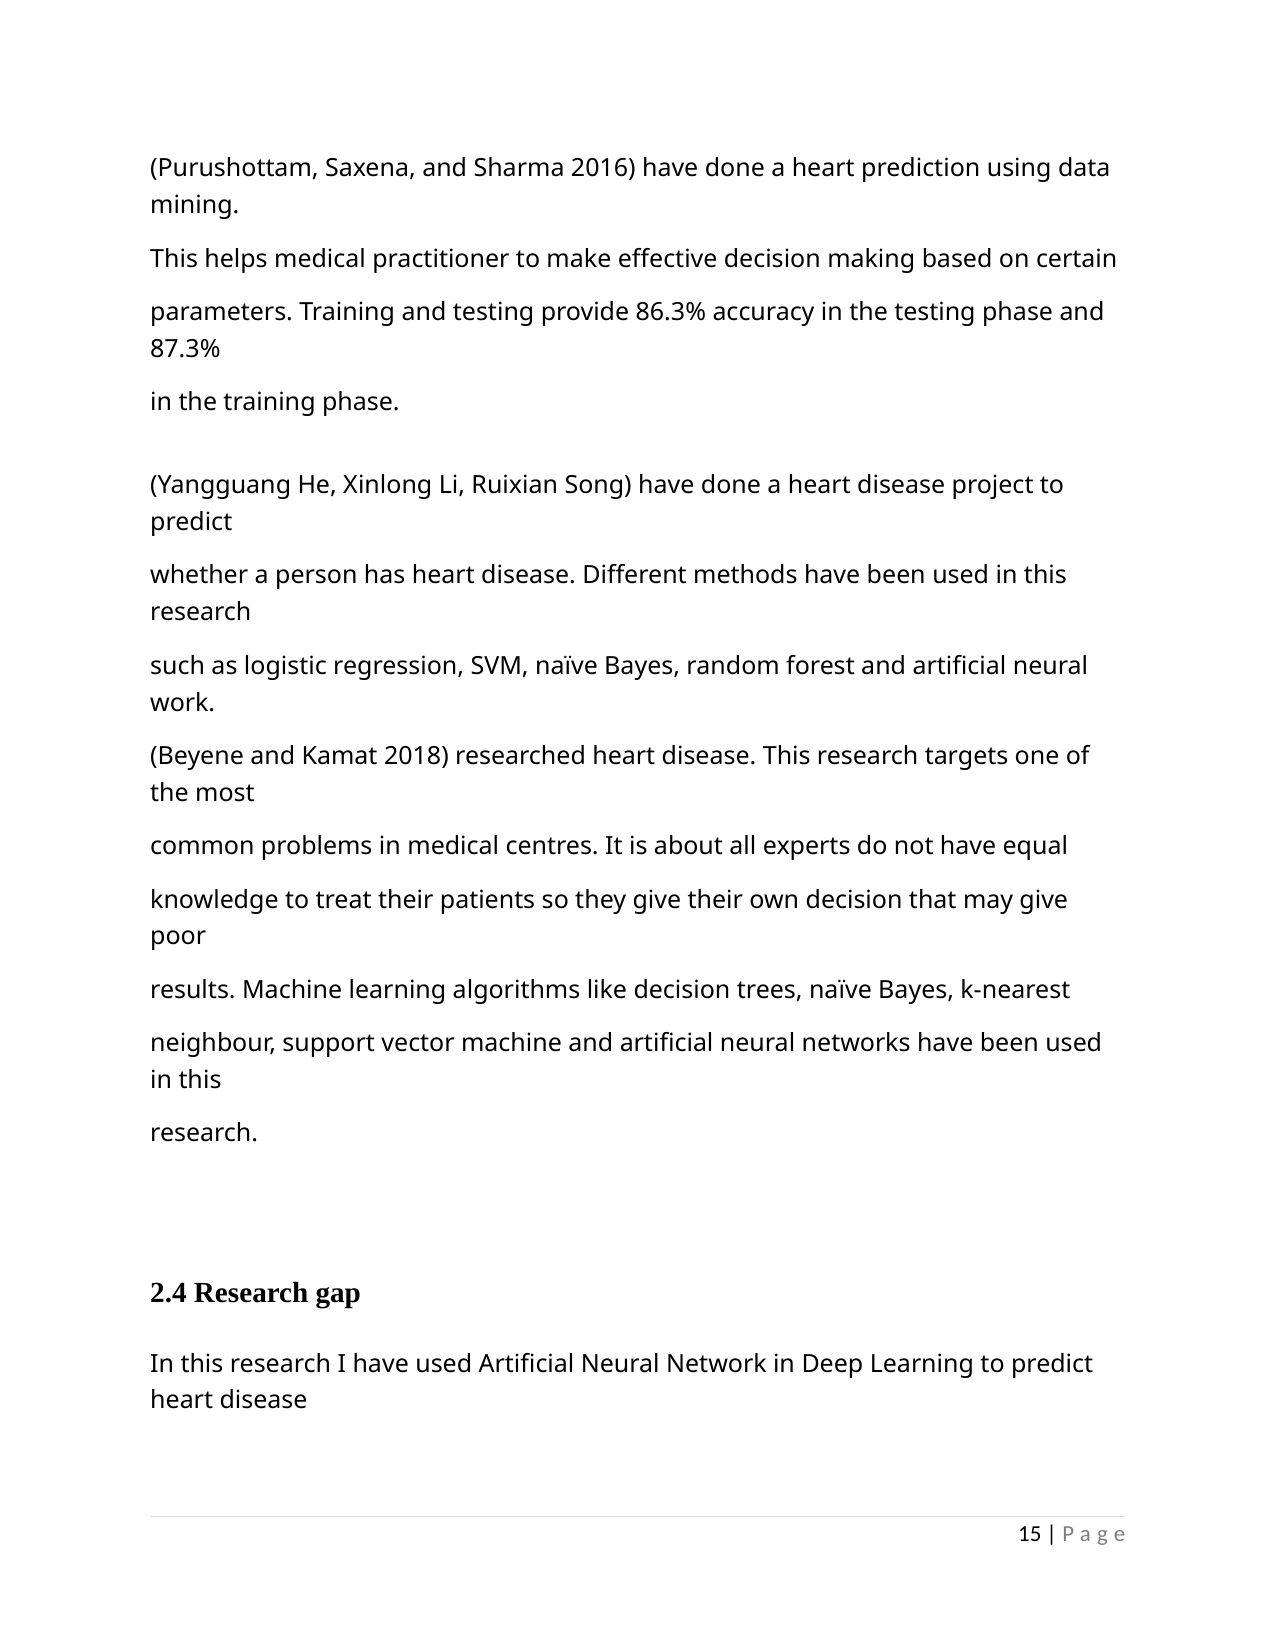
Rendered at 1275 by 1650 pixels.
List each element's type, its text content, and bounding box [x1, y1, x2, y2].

text (Beyene and Kamat 2018) researched heart disease. This research targets one of the most [150, 738, 1125, 808]
text knowledge to treat their patients so they give their own decision that may give poor [150, 881, 1125, 952]
text research. [150, 1115, 1125, 1149]
text (Yangguang He, Xinlong Li, Ruixian Song) have done a heart disease project to predict [150, 467, 1125, 538]
text whether a person has heart disease. Different methods have been used in this research [150, 557, 1125, 628]
text This helps medical practitioner to make effective decision making based on certain [150, 240, 1125, 274]
text results. Machine learning algorithms like decision trees, naïve Bayes, k-nearest [150, 971, 1125, 1006]
text (Purushottam, Saxena, and Sharma 2016) have done a heart prediction using data mining. [150, 150, 1125, 221]
text in the training phase. [150, 384, 1125, 448]
text such as logistic regression, SVM, naïve Bayes, random forest and artificial neural work. [150, 647, 1125, 718]
text 2.4 Research gap In this research I have used Artificial Neural Network in Deep Learning to predict heart disease [150, 1275, 1125, 1416]
text common problems in medical centres. It is about all experts do not have equal [150, 828, 1125, 862]
text neighbour, support vector machine and artificial neural networks have been used in this [150, 1025, 1125, 1096]
text parameters. Training and testing provide 86.3% accuracy in the testing phase and 87.3% [150, 294, 1125, 364]
